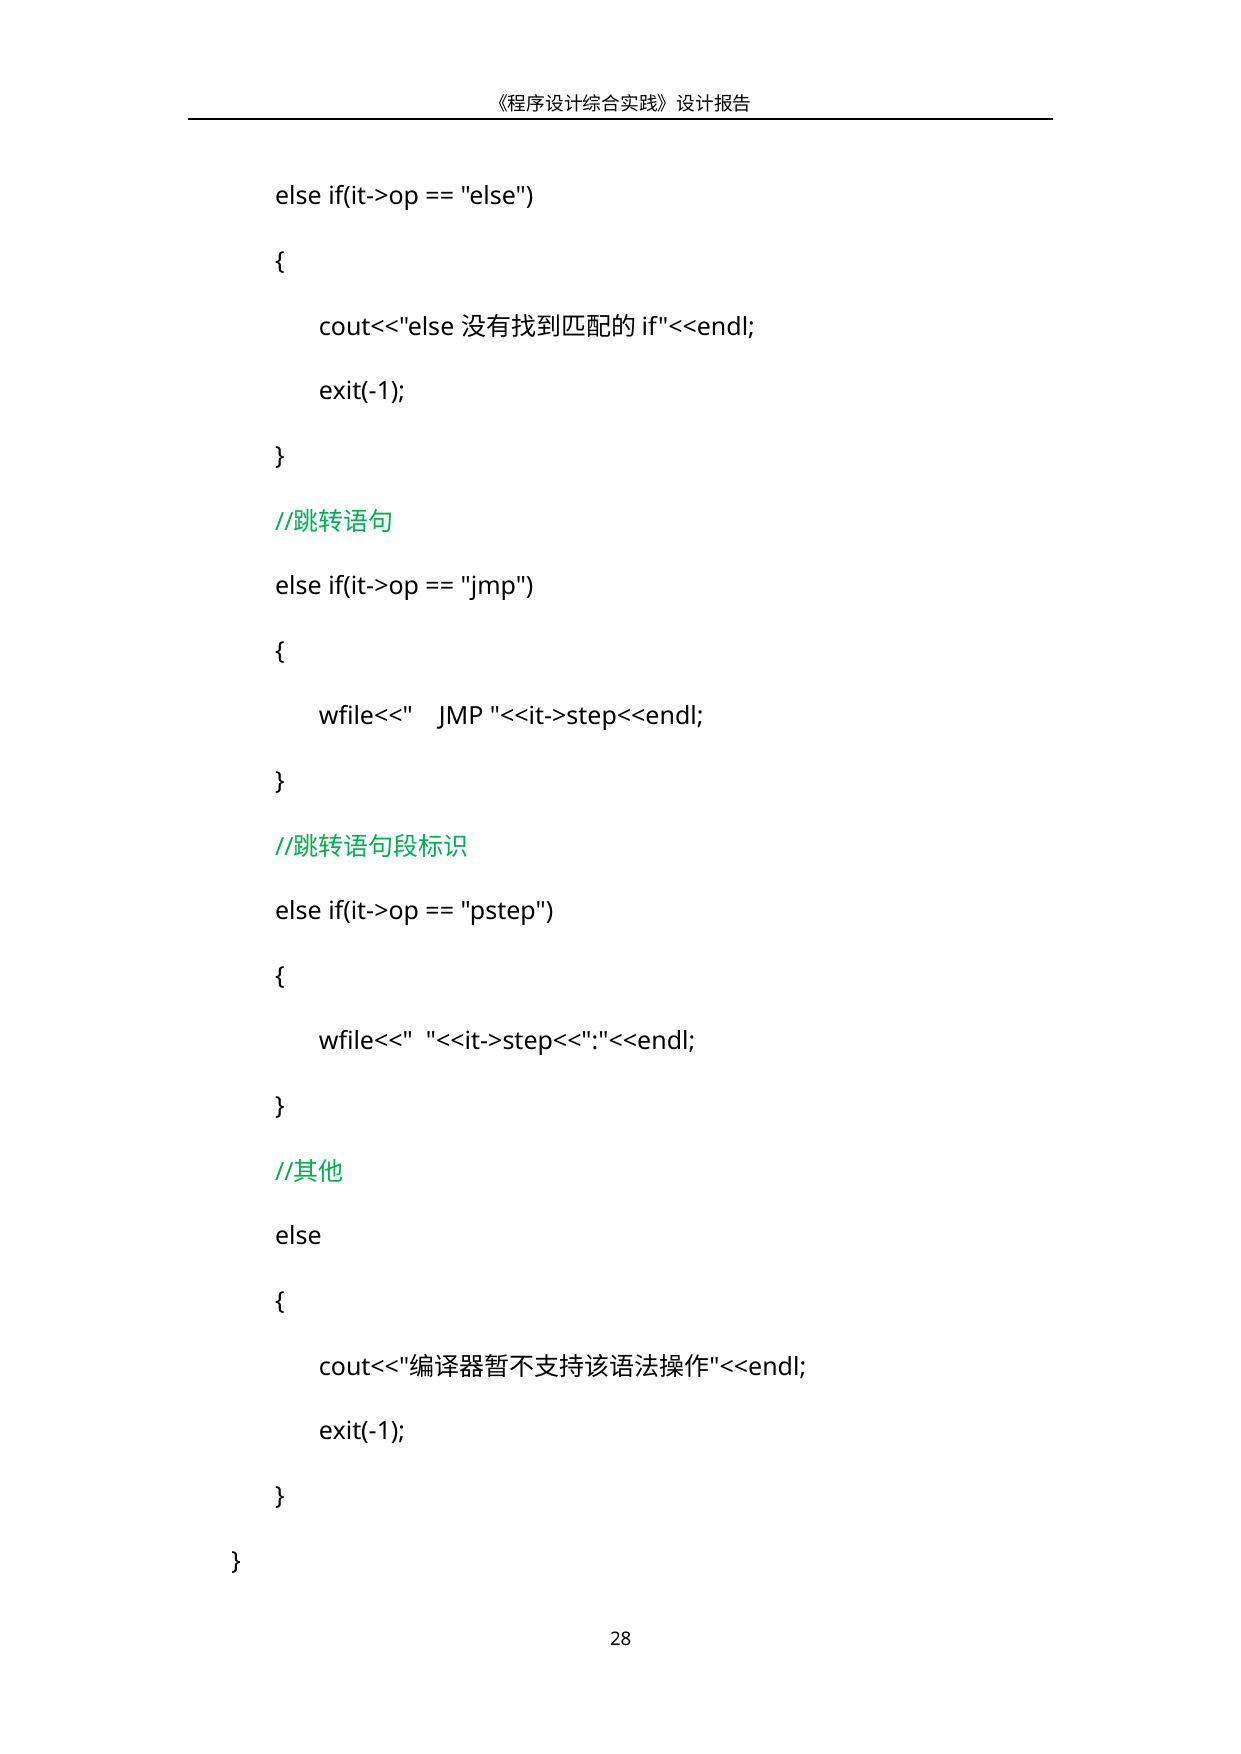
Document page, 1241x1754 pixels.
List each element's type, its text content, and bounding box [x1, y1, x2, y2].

text } [187, 747, 1053, 812]
text { [187, 617, 1053, 682]
text wfile<<" "<<it->step<<":"<<endl; [187, 1007, 1053, 1072]
text wfile<<" JMP "<<it->step<<endl; [187, 682, 1053, 747]
text { [187, 227, 1053, 292]
text { [187, 942, 1053, 1007]
text else if(it->op == "else") [187, 162, 1053, 227]
text { [187, 1267, 1053, 1332]
text } [187, 1462, 1053, 1527]
text } [187, 1527, 1053, 1592]
text //跳转语句段标识 [187, 812, 1053, 877]
text exit(-1); [187, 357, 1053, 422]
text } [187, 1072, 1053, 1137]
text exit(-1); [187, 1397, 1053, 1462]
text } [187, 422, 1053, 487]
text //跳转语句 [187, 487, 1053, 552]
text else if(it->op == "jmp") [187, 552, 1053, 617]
text else [187, 1202, 1053, 1267]
text cout<<"else 没有找到匹配的 if"<<endl; [187, 292, 1053, 357]
text else if(it->op == "pstep") [187, 877, 1053, 942]
text //其他 [187, 1137, 1053, 1202]
text cout<<"编译器暂不支持该语法操作"<<endl; [187, 1332, 1053, 1397]
